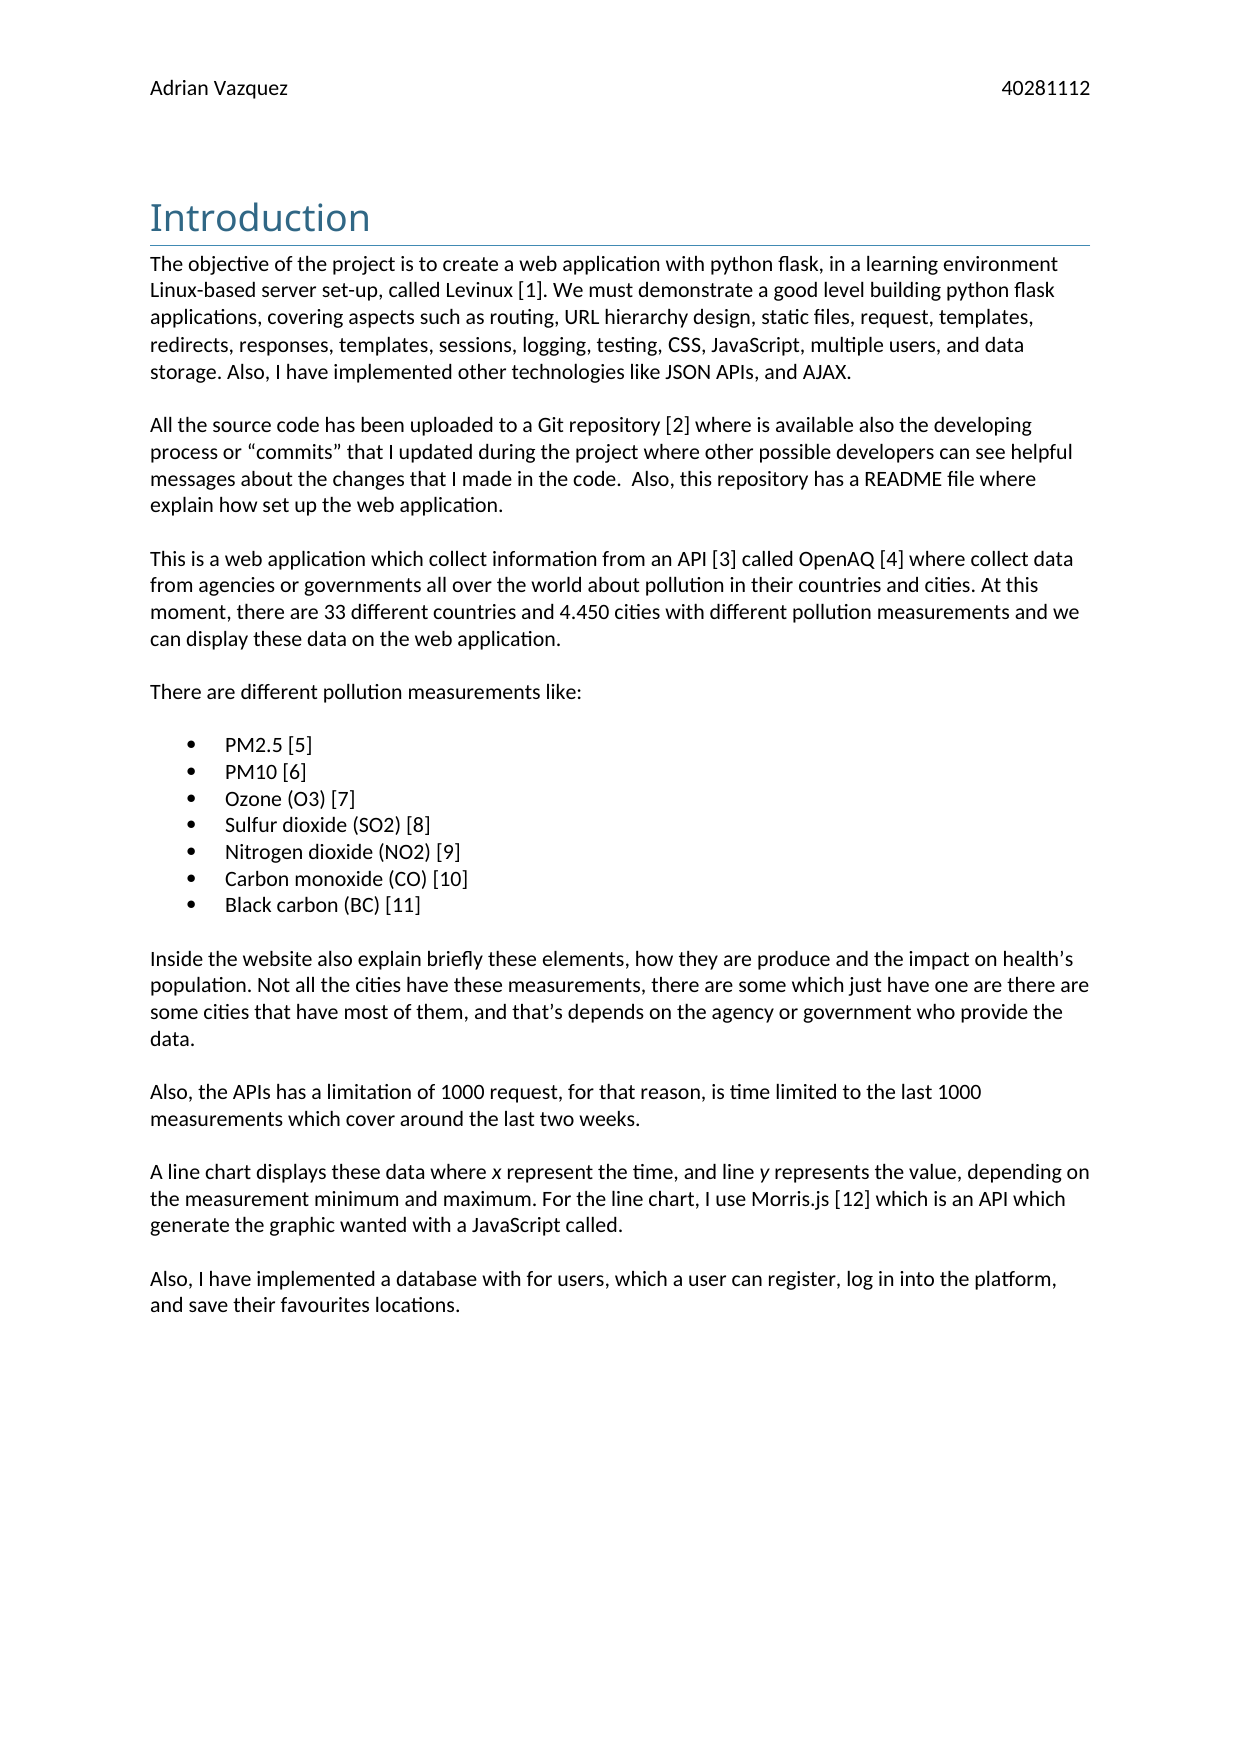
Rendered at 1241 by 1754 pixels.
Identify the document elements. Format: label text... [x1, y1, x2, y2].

text Inside the website also explain briefly these elements, how they are produce and the impact on health’s population. Not all the cities have these measurements, there are some which just have one are there are some cities that have most of them, and that’s depends on the agency or government who provide the data. [150, 945, 1090, 1051]
text The objective of the project is to create a web application with python flask, in a learning environment Linux-based server set-up, called Levinux [1]. We must demonstrate a good level building python flask applications, covering aspects such as routing, URL hierarchy design, static files, request, templates, redirects, responses, templates, sessions, logging, testing, CSS, JavaScript, multiple users, and data storage. Also, I have implemented other technologies like JSON APIs, and AJAX. [150, 250, 1090, 385]
text This is a web application which collect information from an API [3] called OpenAQ [4] where collect data from agencies or governments all over the world about pollution in their countries and cities. At this moment, there are 33 different countries and 4.450 cities with different pollution measurements and we can display these data on the web application. [150, 545, 1090, 651]
text A line chart displays these data where x represent the time, and line y represents the value, depending on the measurement minimum and maximum. For the line chart, I use Morris.js [12] which is an API which generate the graphic wanted with a JavaScript called. [150, 1158, 1090, 1238]
list Sulfur dioxide (SO2) [8] [187, 811, 1090, 838]
text There are different pollution measurements like: [150, 678, 1090, 705]
list PM2.5 [5] [187, 731, 1090, 758]
list Carbon monoxide (CO) [10] [187, 865, 1090, 891]
text Also, I have implemented a database with for users, which a user can register, log in into the platform, and save their favourites locations. [150, 1265, 1090, 1318]
text All the source code has been uploaded to a Git repository [2] where is available also the developing process or “commits” that I updated during the project where other possible developers can see helpful messages about the changes that I made in the code. Also, this repository has a README file where explain how set up the web application. [150, 411, 1090, 518]
list Nitrogen dioxide (NO2) [9] [187, 838, 1090, 865]
text Also, the APIs has a limitation of 1000 request, for that reason, is time limited to the last 1000 measurements which cover around the last two weeks. [150, 1078, 1090, 1131]
list Black carbon (BC) [11] [187, 891, 1090, 918]
subtitle Introduction [150, 192, 1090, 245]
list Ozone (O3) [7] [187, 785, 1090, 811]
list PM10 [6] [187, 758, 1090, 785]
